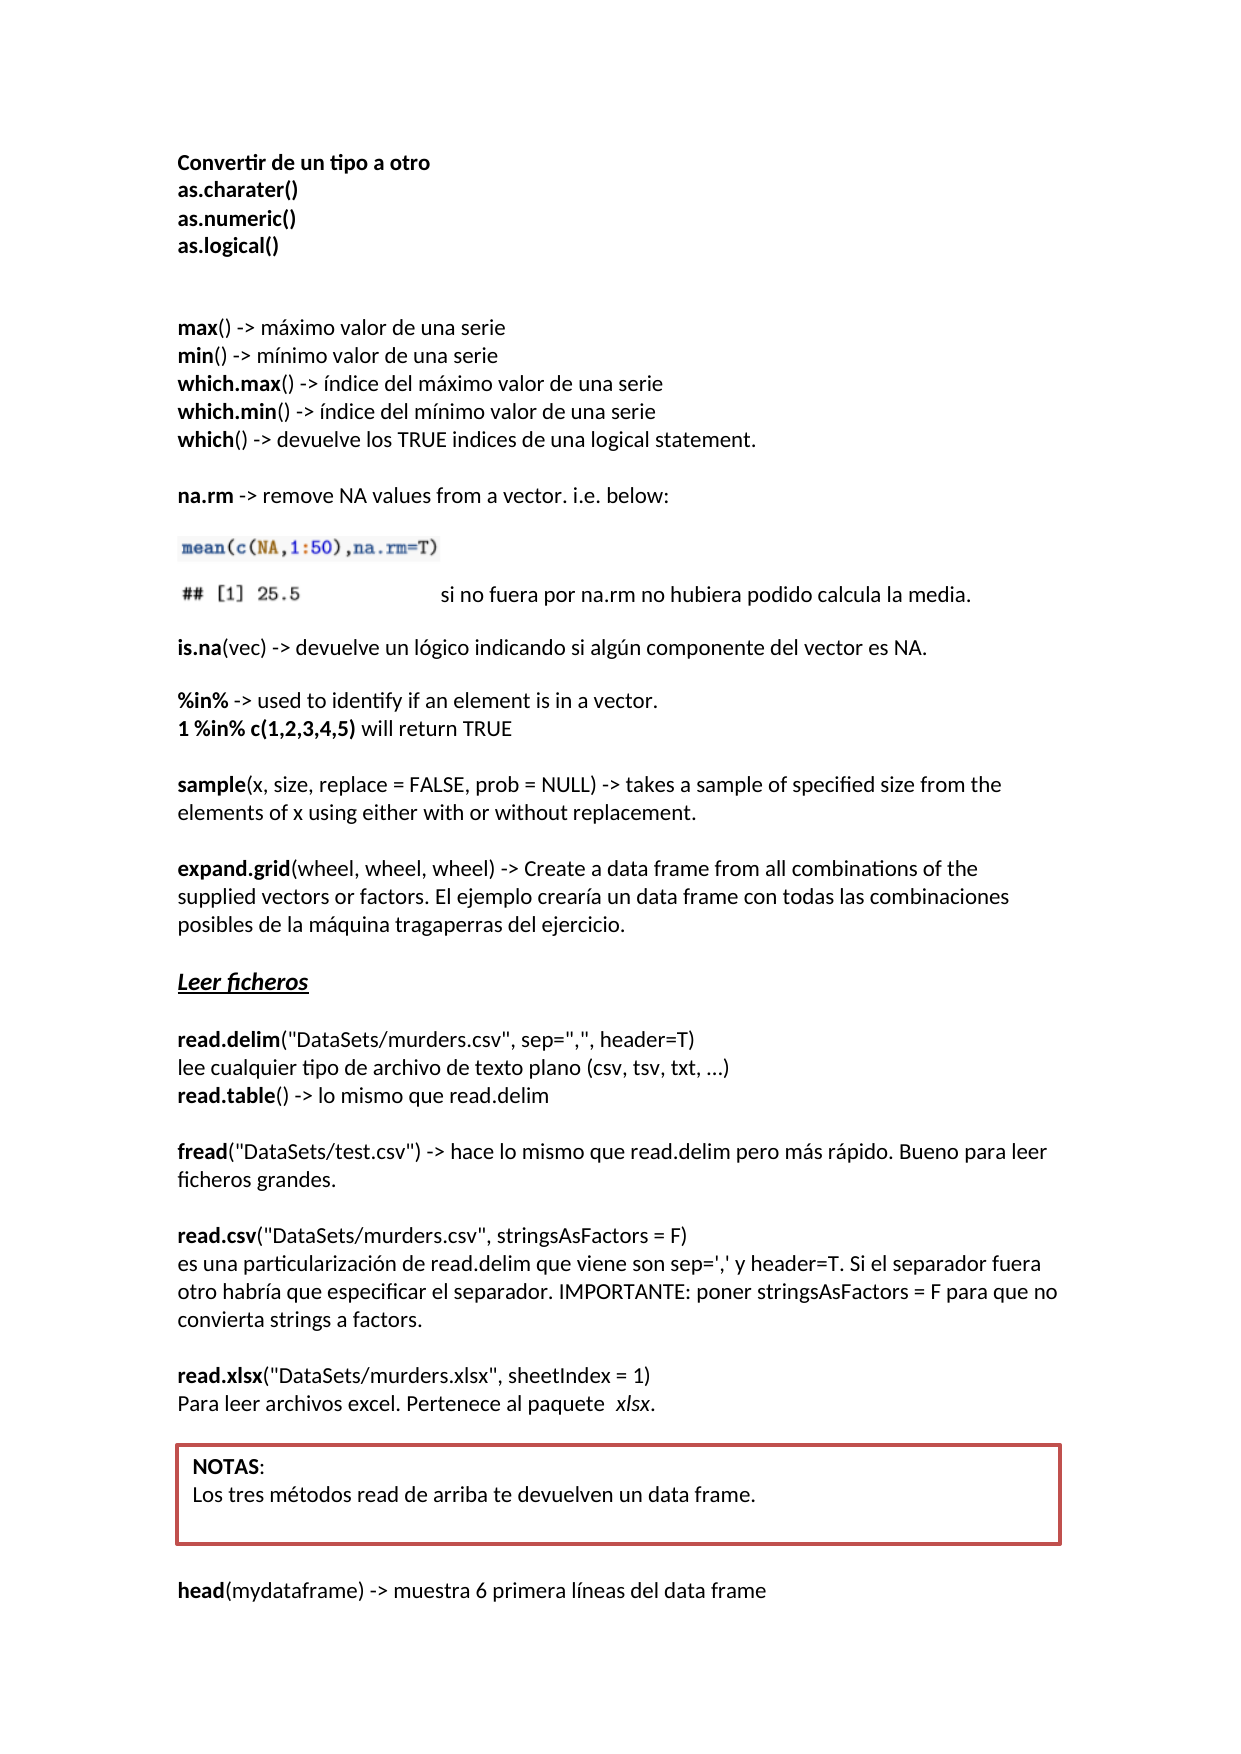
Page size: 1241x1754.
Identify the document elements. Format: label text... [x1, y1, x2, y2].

text which() -> devuelve los TRUE indices de una logical statement. [177, 425, 1063, 453]
text as.charater() [177, 176, 1063, 204]
text sample(x, size, replace = FALSE, prob = NULL) -> takes a sample of specified size from the elements of x using either with or without replacement. [177, 770, 1063, 826]
text max() -> máximo valor de una serie [177, 313, 1063, 341]
text as.numeric() [177, 204, 1063, 232]
text read.csv("DataSets/murders.csv", stringsAsFactors = F) [177, 1221, 1063, 1249]
text read.xlsx("DataSets/murders.xlsx", sheetIndex = 1) [177, 1361, 1063, 1389]
text read.delim("DataSets/murders.csv", sep=",", header=T) [177, 1025, 1063, 1053]
text is.na(vec) -> devuelve un lógico indicando si algún componente del vector es NA. [177, 633, 1063, 661]
text expand.grid(wheel, wheel, wheel) -> Create a data frame from all combinations of the supplied vectors or factors. El ejemplo crearía un data frame con todas las combinaciones posibles de la máquina tragaperras del ejercicio. [177, 854, 1063, 938]
text which.min() -> índice del mínimo valor de una serie [177, 397, 1063, 425]
text Convertir de un tipo a otro [177, 148, 1063, 176]
text as.logical() [177, 232, 1063, 260]
text min() -> mínimo valor de una serie [177, 341, 1063, 369]
text Para leer archivos excel. Pertenece al paquete xlsx. [177, 1389, 1063, 1417]
text na.rm -> remove NA values from a vector. i.e. below: [177, 481, 1063, 509]
text head(mydataframe) -> muestra 6 primera líneas del data frame [177, 1576, 1063, 1604]
text which.max() -> índice del máximo valor de una serie [177, 369, 1063, 397]
text Leer ficheros [177, 966, 1063, 997]
picture [177, 536, 441, 603]
text read.table() -> lo mismo que read.delim [177, 1081, 1063, 1109]
text fread("DataSets/test.csv") -> hace lo mismo que read.delim pero más rápido. Bueno para leer ficheros grandes. [177, 1137, 1063, 1193]
text es una particularización de read.delim que viene son sep=',' y header=T. Si el separador fuera otro habría que especificar el separador. IMPORTANTE: poner stringsAsFactors = F para que no convierta strings a factors. [177, 1249, 1063, 1333]
text %in% -> used to identify if an element is in a vector. [177, 686, 1063, 714]
text lee cualquier tipo de archivo de texto plano (csv, tsv, txt, …) [177, 1053, 1063, 1081]
text 1 %in% c(1,2,3,4,5) will return TRUE [177, 714, 1063, 742]
